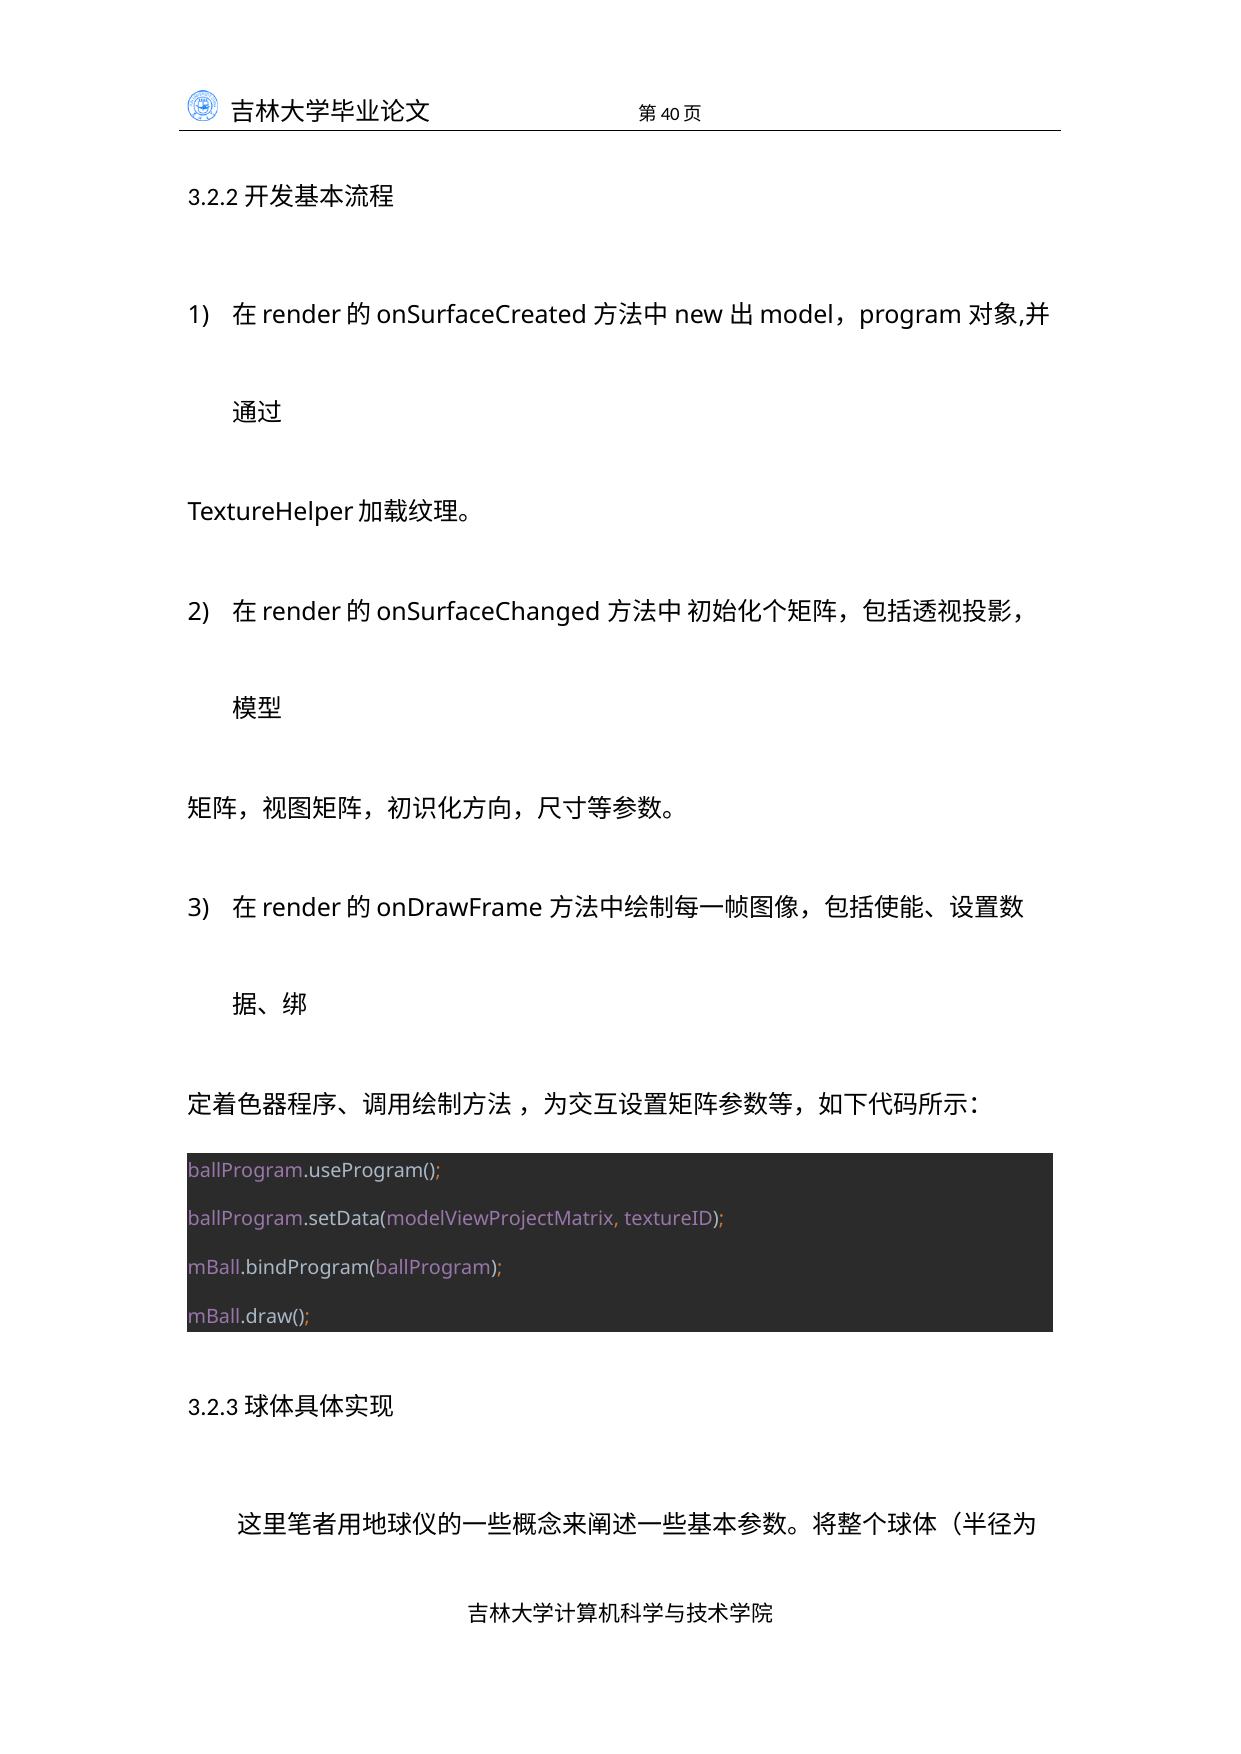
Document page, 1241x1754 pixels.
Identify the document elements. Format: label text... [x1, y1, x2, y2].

list TextureHelper加载纹理。 [187, 477, 1053, 542]
subtitle 3.2.2 开发基本流程 [187, 162, 1053, 227]
list 矩阵，视图矩阵，初识化方向，尺寸等参数。 [187, 774, 1053, 839]
text ballProgram.useProgram(); ballProgram.setData(modelViewProjectMatrix, textureID); mBall.bindProgram(ballProgram); mBall.draw(); [187, 1153, 1053, 1332]
list 在render的onSurfaceCreated 方法中 new 出model，program 对象,并通过 [187, 280, 1053, 443]
picture [187, 90, 218, 121]
list 定着色器程序、调用绘制方法 ，为交互设置矩阵参数等，如下代码所示： [187, 1070, 1053, 1135]
list 在render的onDrawFrame 方法中绘制每一帧图像，包括使能、设置数据、绑 [187, 873, 1053, 1036]
subtitle 3.2.3 球体具体实现 [187, 1372, 1053, 1437]
list 在render的onSurfaceChanged 方法中 初始化个矩阵，包括透视投影，模型 [187, 577, 1053, 739]
list 这里笔者用地球仪的一些概念来阐述一些基本参数。将整个球体（半径为1）经纬度分割成36等份，每等份的角度为 Θ=2Π/36 ,即 Θ=Π/18。 [187, 1491, 1053, 1556]
